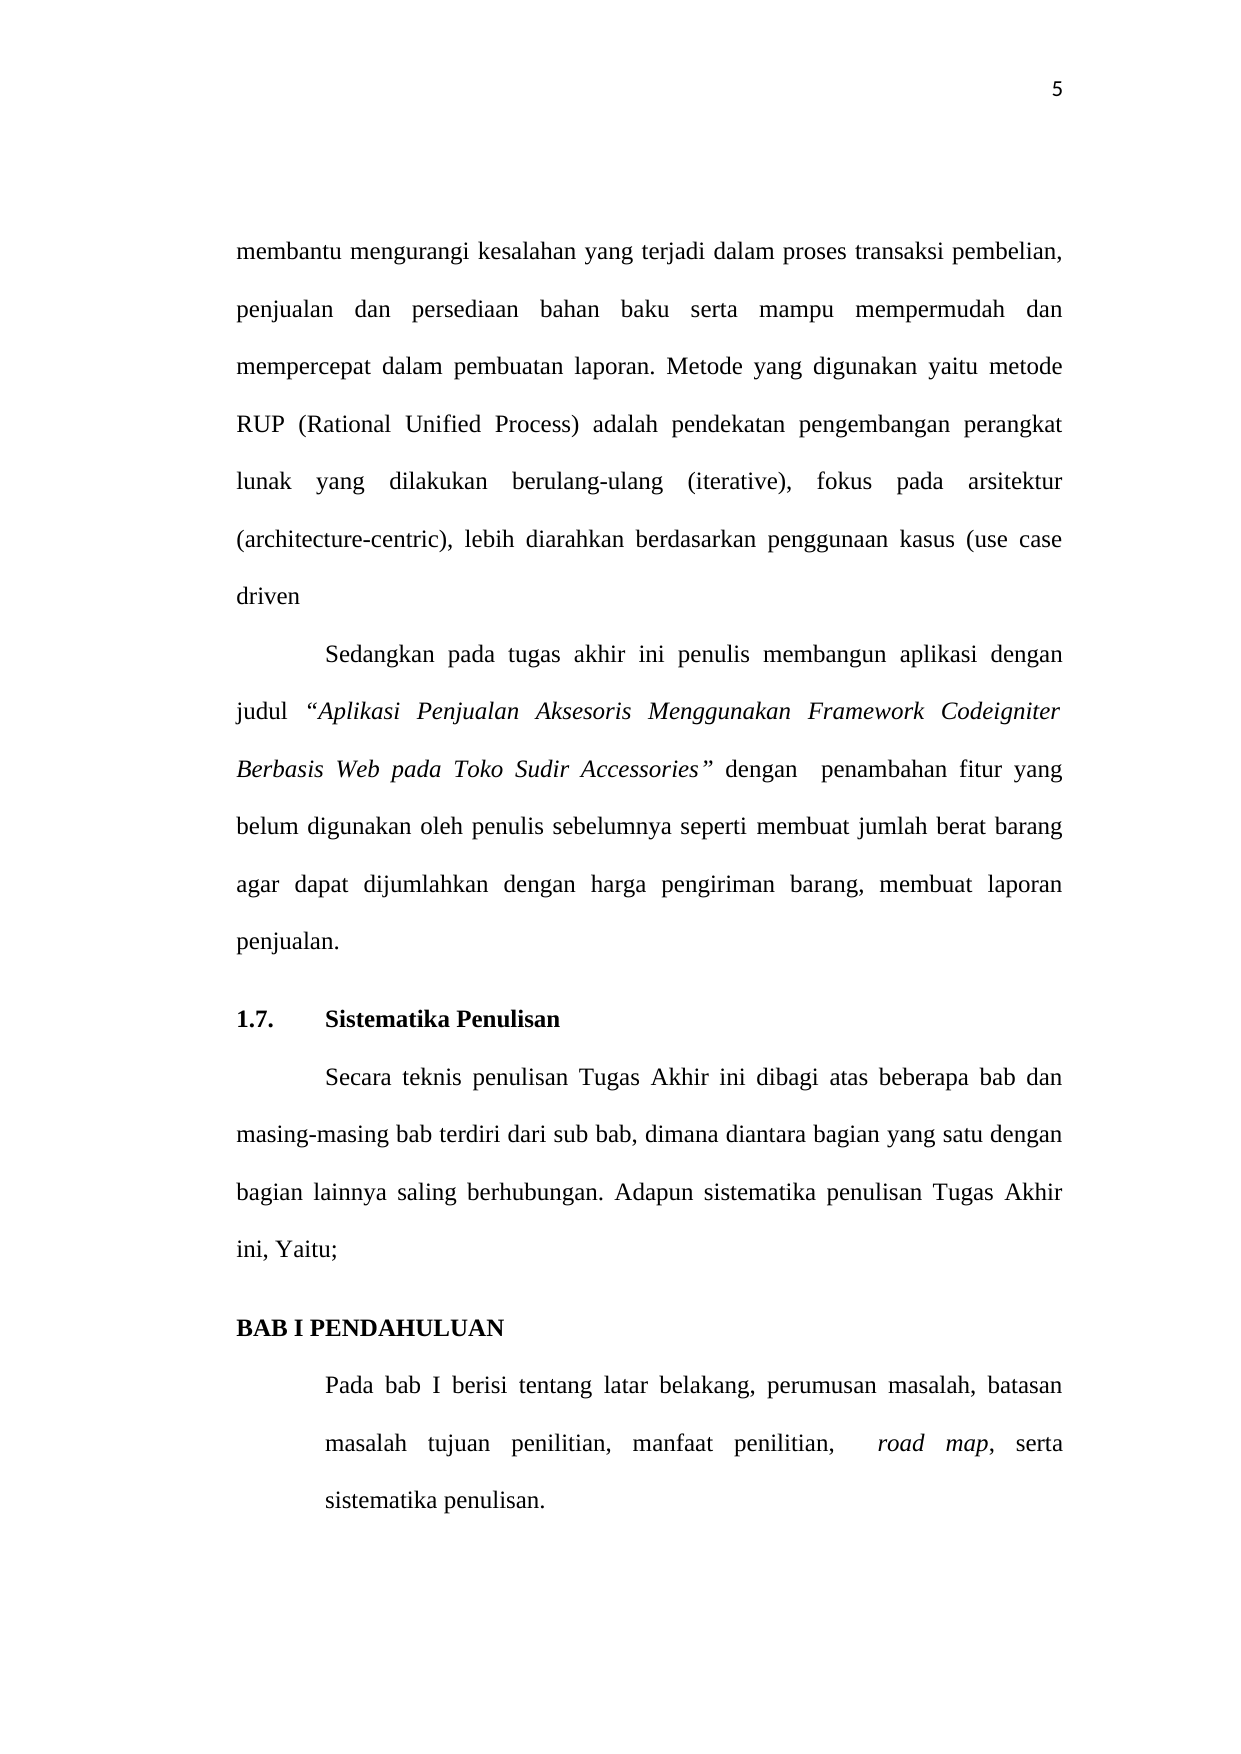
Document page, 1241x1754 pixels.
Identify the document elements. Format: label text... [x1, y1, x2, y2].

text Secara teknis penulisan Tugas Akhir ini dibagi atas beberapa bab dan masing-masing bab terdiri dari sub bab, dimana diantara bagian yang satu dengan bagian lainnya saling berhubungan. Adapun sistematika penulisan Tugas Akhir ini, Yaitu; [236, 1062, 1063, 1263]
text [236, 236, 1063, 610]
text BAB I PENDAHULUAN [236, 1313, 1063, 1342]
text Pada bab I berisi tentang latar belakang, perumusan masalah, batasan masalah tujuan penilitian, manfaat penilitian, road map, serta sistematika penulisan. [325, 1370, 1063, 1514]
subtitle Sistematika Penulisan [236, 1004, 1063, 1033]
text Sedangkan pada tugas akhir ini penulis membangun aplikasi dengan judul “Aplikasi Penjualan Aksesoris Menggunakan Framework Codeigniter Berbasis Web pada Toko Sudir Accessories” dengan penambahan fitur yang belum digunakan oleh penulis sebelumnya seperti membuat jumlah berat barang agar dapat dijumlahkan dengan harga pengiriman barang, membuat laporan penjualan. [236, 639, 1063, 955]
